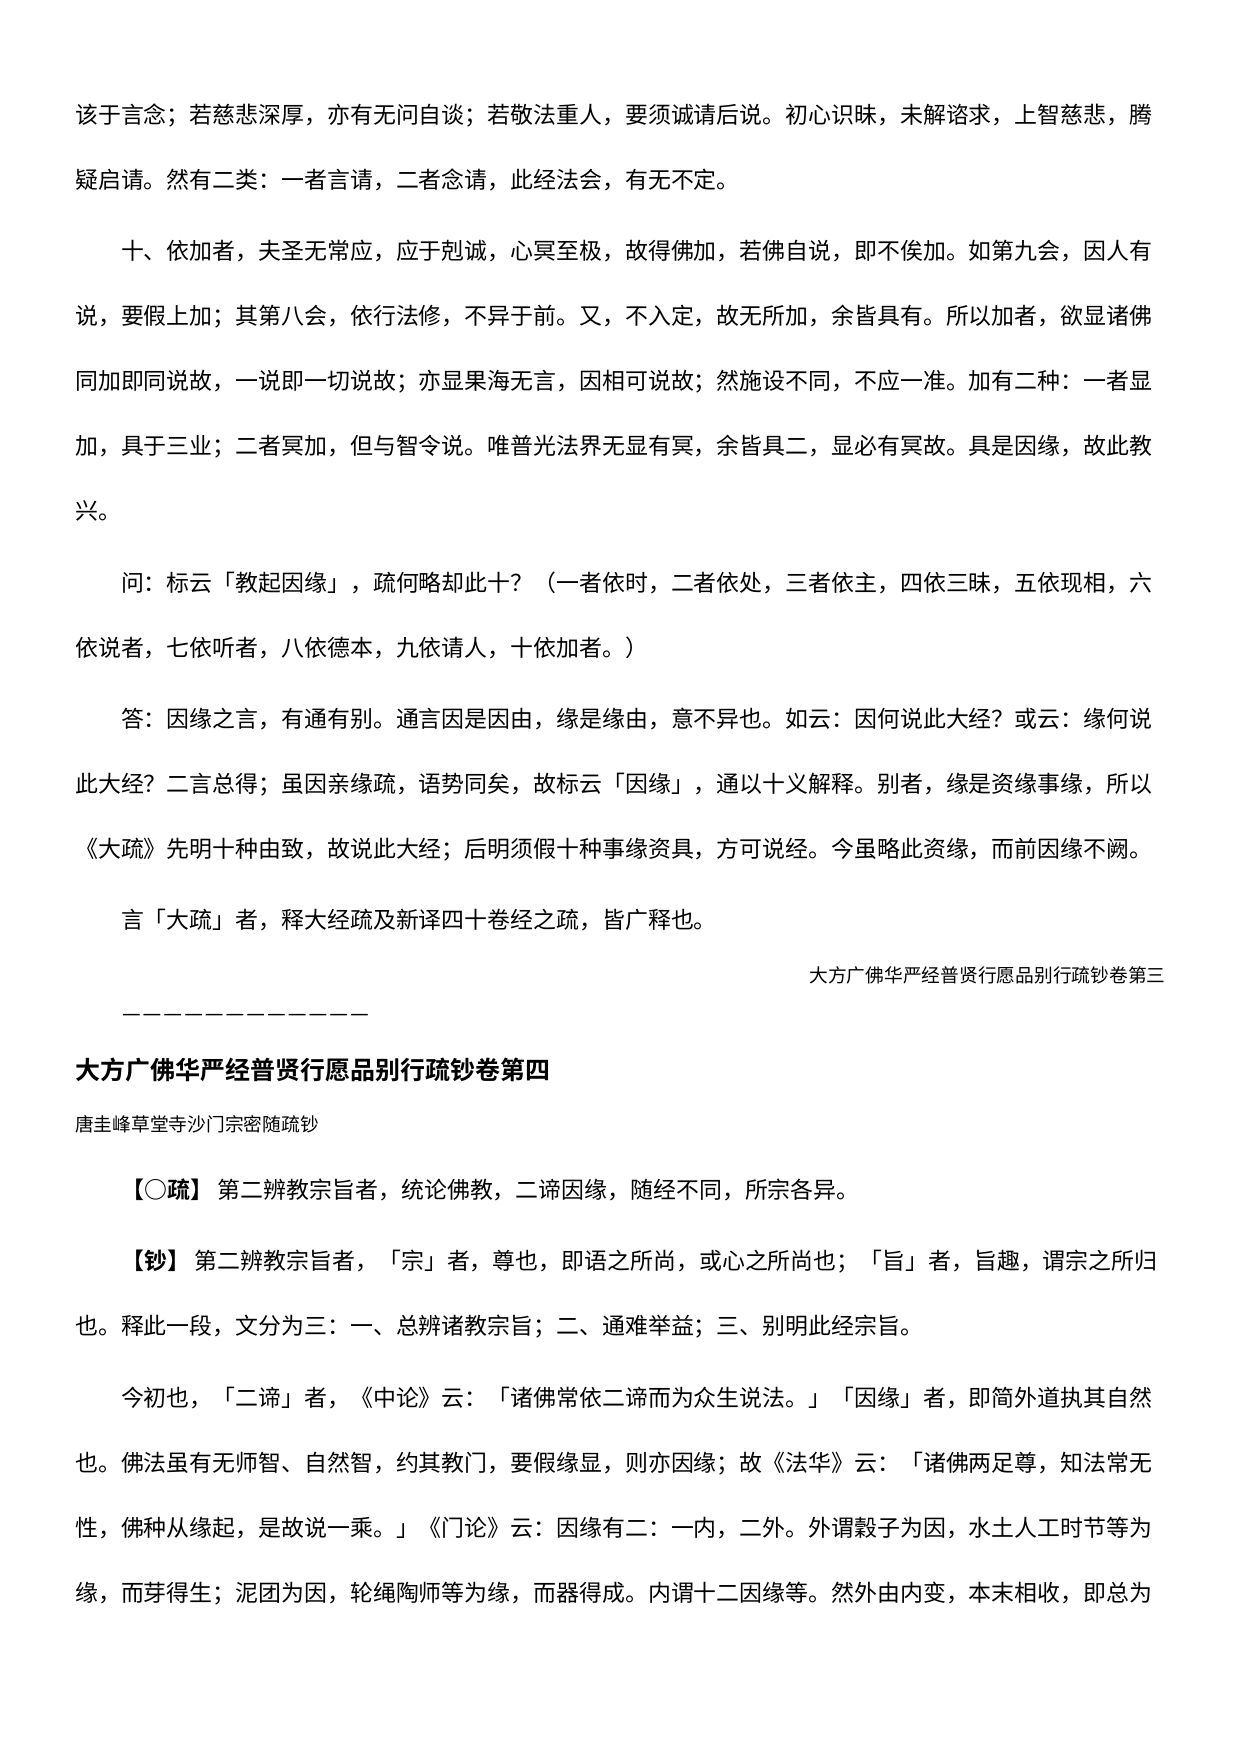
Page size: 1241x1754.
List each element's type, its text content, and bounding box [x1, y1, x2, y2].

text 问：标云「教起因缘」，疏何略却此十？（一者依时，二者依处，三者依主，四依三昧，五依现相，六依说者，七依听者，八依德本，九依请人，十依加者。） [75, 549, 1165, 679]
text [75, 81, 1165, 211]
text 【钞】 第二辨教宗旨者，「宗」者，尊也，即语之所尚，或心之所尚也；「旨」者，旨趣，谓宗之所归也。释此一段，文分为三：一、总辨诸教宗旨；二、通难举益；三、别明此经宗旨。 [75, 1227, 1165, 1357]
text 言「大疏」者，释大经疏及新译四十卷经之疏，皆广释也。 [75, 887, 1165, 952]
text 大方广佛华严经普贤行愿品别行疏钞卷第四 [75, 1036, 1165, 1101]
text 唐圭峰草堂寺沙门宗密随疏钞 [75, 1107, 1165, 1139]
text ———————————— [75, 997, 1165, 1029]
text 【○疏】 第二辨教宗旨者，统论佛教，二谛因缘，随经不同，所宗各异。 [75, 1156, 1165, 1221]
text 答：因缘之言，有通有别。通言因是因由，缘是缘由，意不异也。如云：因何说此大经？或云：缘何说此大经？二言总得；虽因亲缘疏，语势同矣，故标云「因缘」，通以十义解释。别者，缘是资缘事缘，所以《大疏》先明十种由致，故说此大经；后明须假十种事缘资具，方可说经。今虽略此资缘，而前因缘不阙。 [75, 685, 1165, 880]
text 十、依加者，夫圣无常应，应于剋诚，心冥至极，故得佛加，若佛自说，即不俟加。如第九会，因人有说，要假上加；其第八会，依行法修，不异于前。又，不入定，故无所加，余皆具有。所以加者，欲显诸佛同加即同说故，一说即一切说故；亦显果海无言，因相可说故；然施设不同，不应一准。加有二种：一者显加，具于三业；二者冥加，但与智令说。唯普光法界无显有冥，余皆具二，显必有冥故。具是因缘，故此教兴。 [75, 217, 1165, 542]
text 大方广佛华严经普贤行愿品别行疏钞卷第三 [75, 958, 1165, 991]
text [75, 1364, 1165, 1624]
